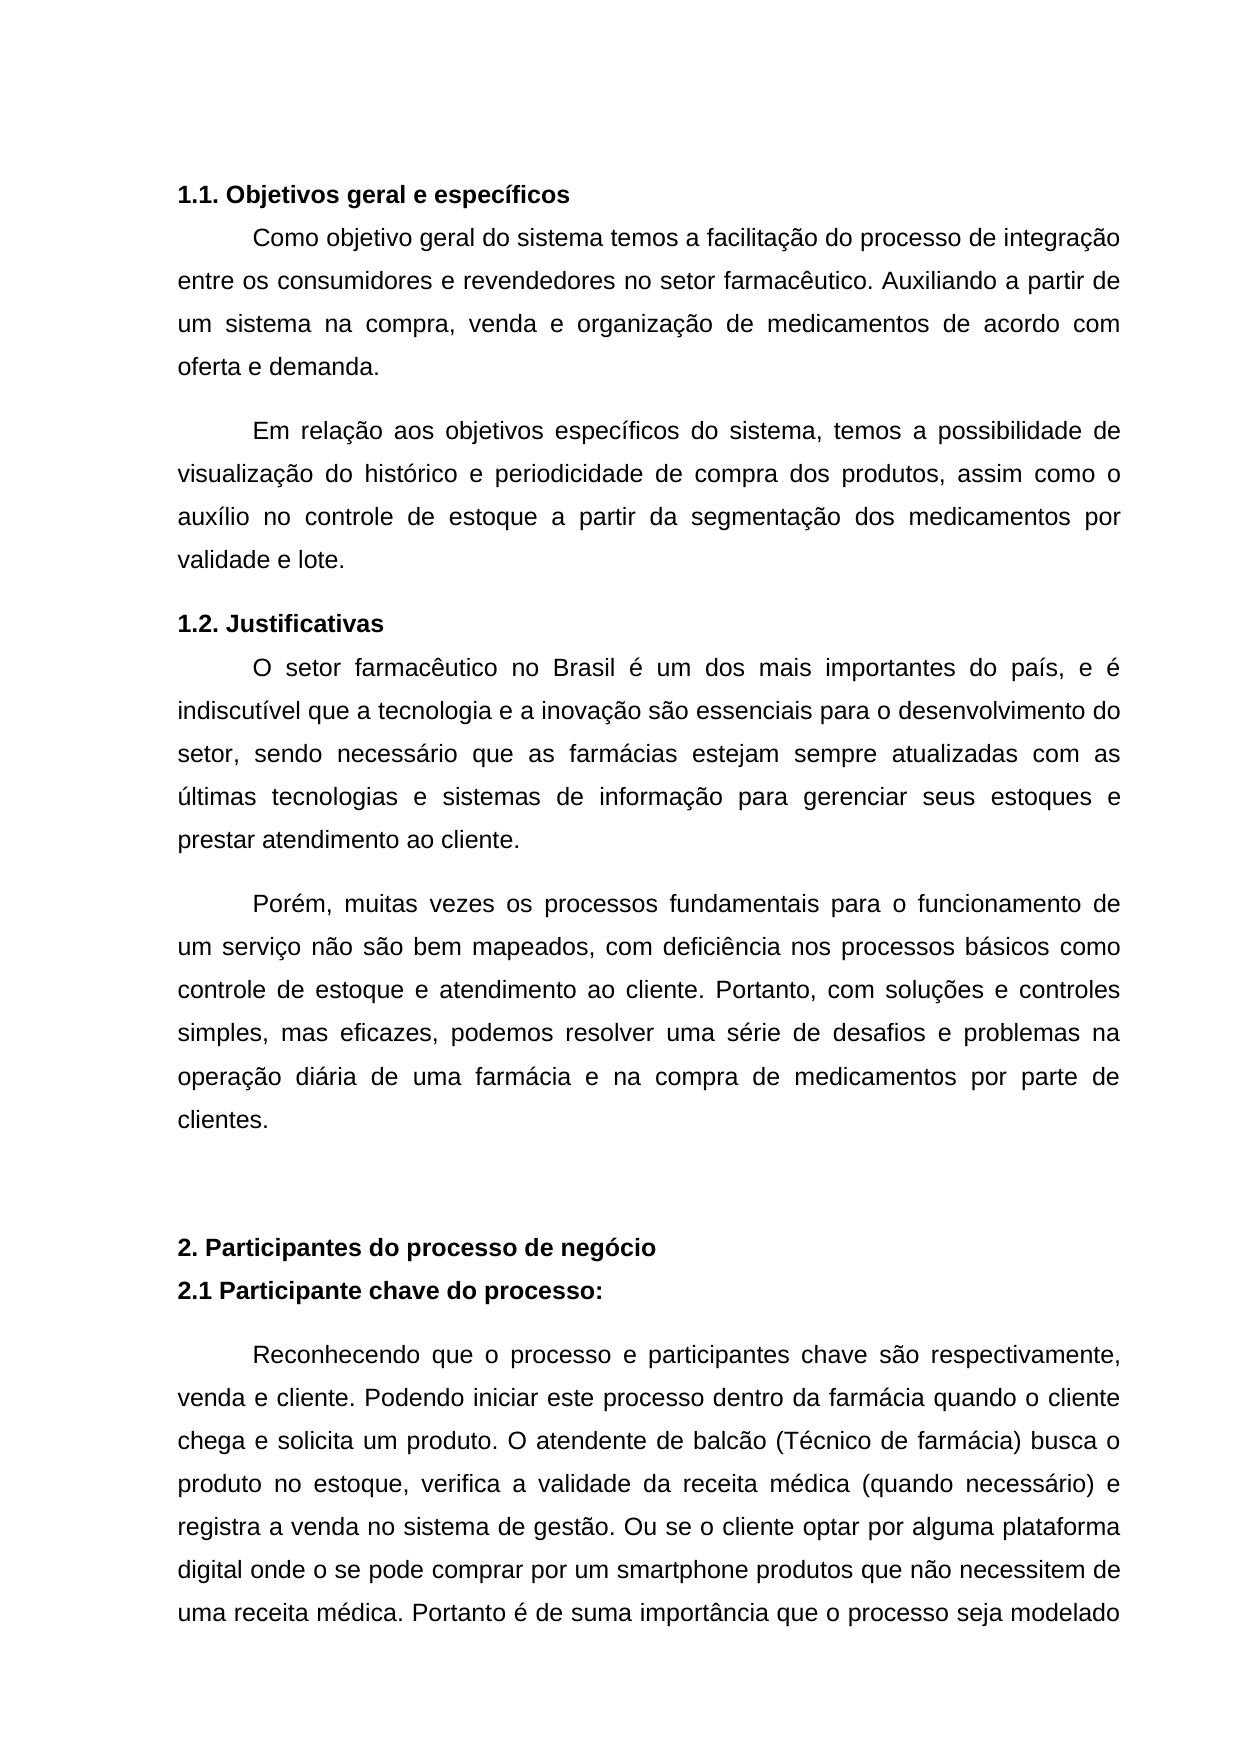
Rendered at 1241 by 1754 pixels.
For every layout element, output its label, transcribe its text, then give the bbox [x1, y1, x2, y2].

text O setor farmacêutico no Brasil é um dos mais importantes do país, e é indiscutível que a tecnologia e a inovação são essenciais para o desenvolvimento do setor, sendo necessário que as farmácias estejam sempre atualizadas com as últimas tecnologias e sistemas de informação para gerenciar seus estoques e prestar atendimento ao cliente. [177, 652, 1122, 854]
text Porém, muitas vezes os processos fundamentais para o funcionamento de um serviço não são bem mapeados, com deficiência nos processos básicos como controle de estoque e atendimento ao cliente. Portanto, com soluções e controles simples, mas eficazes, podemos resolver uma série de desafios e problemas na operação diária de uma farmácia e na compra de medicamentos por parte de clientes. [177, 889, 1122, 1133]
subtitle 1.1. Objetivos geral e específicos [177, 179, 1122, 208]
text 2.1 Participante chave do processo: [177, 1276, 1122, 1304]
subtitle 1.2. Justificativas [177, 609, 1122, 638]
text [177, 1339, 1122, 1627]
text Como objetivo geral do sistema temos a facilitação do processo de integração entre os consumidores e revendedores no setor farmacêutico. Auxiliando a partir de um sistema na compra, venda e organização de medicamentos de acordo com oferta e demanda. [177, 223, 1122, 381]
subtitle 2. Participantes do processo de negócio [177, 1232, 1122, 1261]
text Em relação aos objetivos específicos do sistema, temos a possibilidade de visualização do histórico e periodicidade de compra dos produtos, assim como o auxílio no controle de estoque a partir da segmentação dos medicamentos por validade e lote. [177, 416, 1122, 574]
